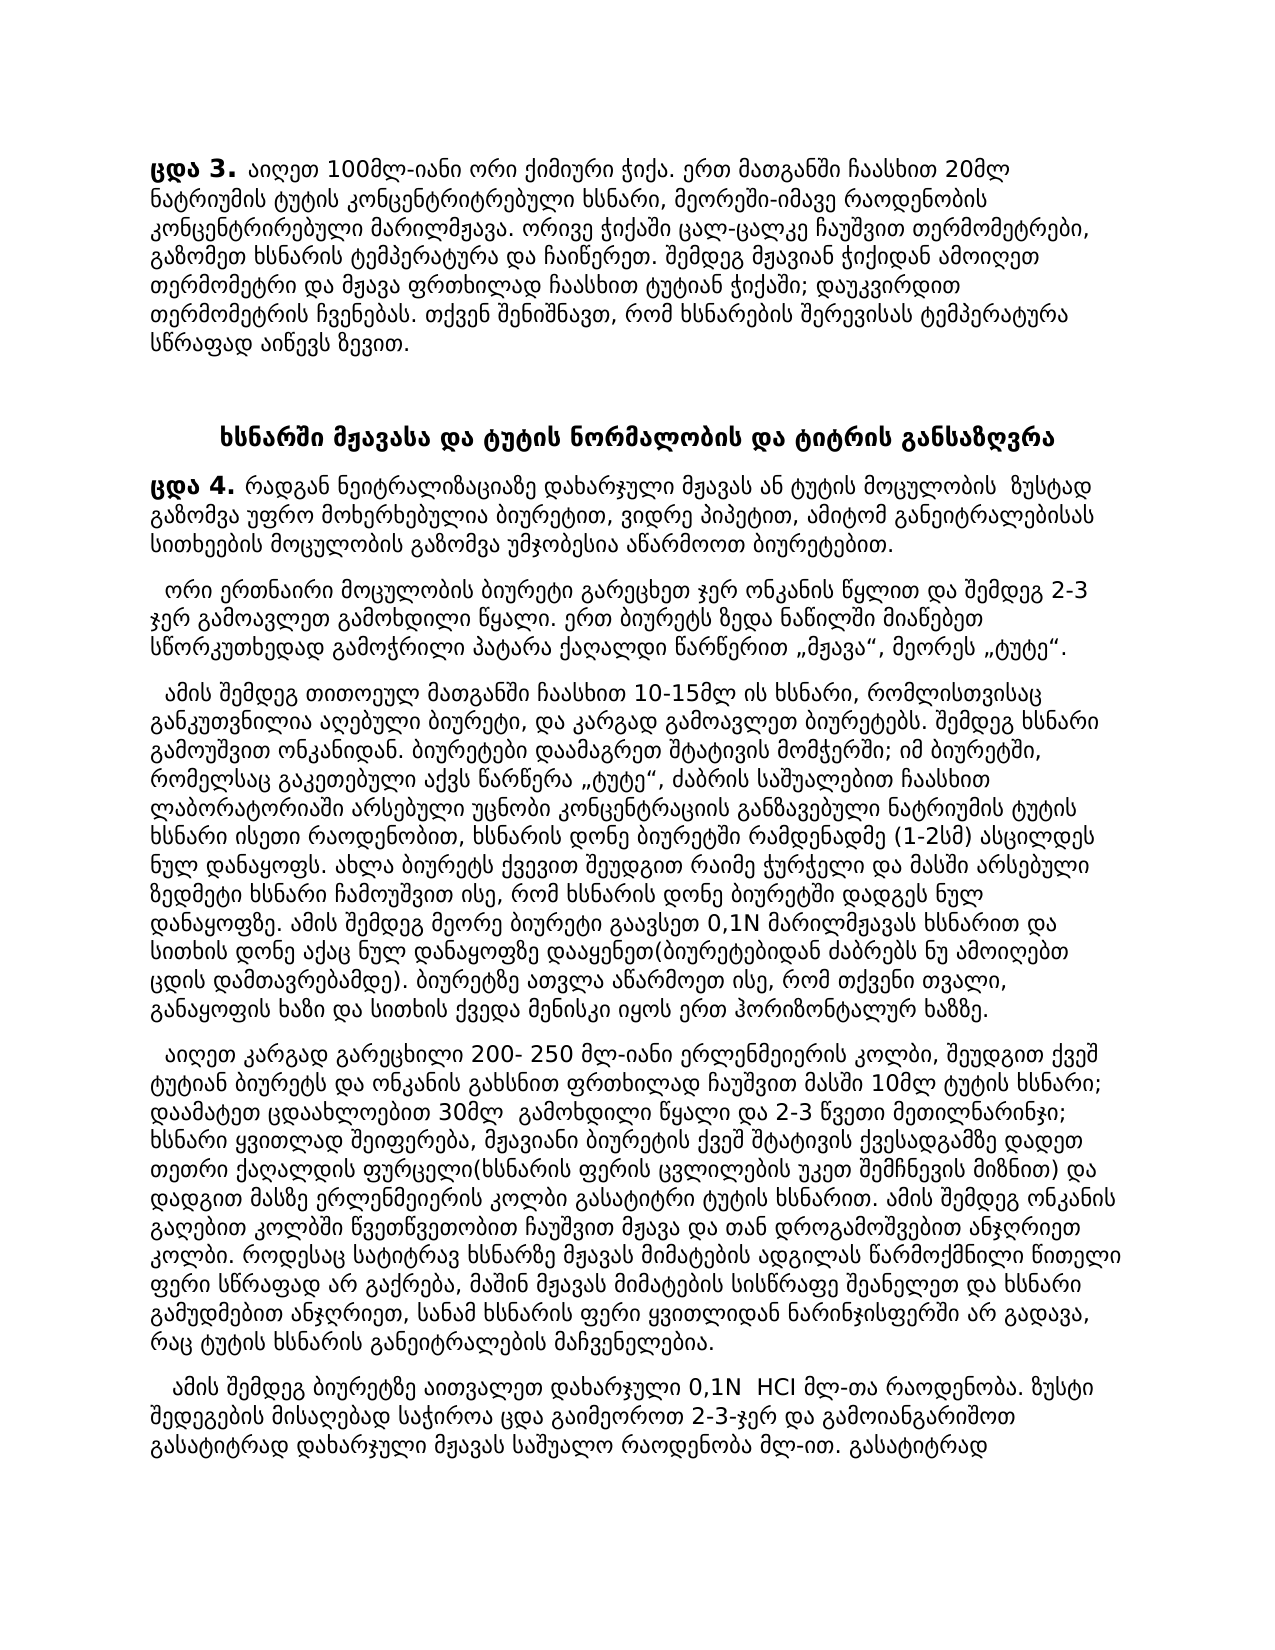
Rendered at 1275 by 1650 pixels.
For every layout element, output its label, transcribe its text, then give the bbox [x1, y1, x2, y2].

text ხსნარში მჟავასა და ტუტის ნორმალობის და ტიტრის განსაზღვრა [150, 423, 1125, 452]
text ორი ერთნაირი მოცულობის ბიურეტი გარეცხეთ ჯერ ონკანის წყლით და შემდეგ 2-3 ჯერ გამოავლეთ გამოხდილი წყალი. ერთ ბიურეტს ზედა ნაწილში მიაწებეთ სწორკუთხედად გამოჭრილი პატარა ქაღალდი წარწერით „მჟავა“, მეორეს „ტუტე“. [150, 577, 1125, 661]
text ცდა 4. რადგან ნეიტრალიზაციაზე დახარჯული მჟავას ან ტუტის მოცულობის ზუსტად გაზომვა უფრო მოხერხებულია ბიურეტით, ვიდრე პიპეტით, ამიტომ განეიტრალებისას სითხეების მოცულობის გაზომვა უმჯობესია აწარმოოთ ბიურეტებით. [150, 471, 1125, 558]
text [150, 1374, 1125, 1458]
text აიღეთ კარგად გარეცხილი 200- 250 მლ-იანი ერლენმეიერის კოლბი, შეუდგით ქვეშ ტუტიან ბიურეტს და ონკანის გახსნით ფრთხილად ჩაუშვით მასში 10მლ ტუტის ხსნარი; დაამატეთ ცდაახლოებით 30მლ გამოხდილი წყალი და 2-3 წვეთი მეთილნარინჯი; ხსნარი ყვითლად შეიფერება, მჟავიანი ბიურეტის ქვეშ შტატივის ქვესადგამზე დადეთ თეთრი ქაღალდის ფურცელი(ხსნარის ფერის ცვლილების უკეთ შემჩნევის მიზნით) და დადგით მასზე ერლენმეიერის კოლბი გასატიტრი ტუტის ხსნარით. ამის შემდეგ ონკანის გაღებით კოლბში წვეთწვეთობით ჩაუშვით მჟავა და თან დროგამოშვებით ანჯღრიეთ კოლბი. როდესაც სატიტრავ ხსნარზე მჟავას მიმატების ადგილას წარმოქმნილი წითელი ფერი სწრაფად არ გაქრება, მაშინ მჟავას მიმატების სისწრაფე შეანელეთ და ხსნარი გამუდმებით ანჯღრიეთ, სანამ ხსნარის ფერი ყვითლიდან ნარინჯისფერში არ გადავა, რაც ტუტის ხსნარის განეიტრალების მაჩვენელებია. [150, 1041, 1125, 1356]
text ამის შემდეგ თითოეულ მათგანში ჩაასხით 10-15მლ ის ხსნარი, რომლისთვისაც განკუთვნილია აღებული ბიურეტი, და კარგად გამოავლეთ ბიურეტებს. შემდეგ ხსნარი გამოუშვით ონკანიდან. ბიურეტები დაამაგრეთ შტატივის მომჭერში; იმ ბიურეტში, რომელსაც გაკეთებული აქვს წარწერა „ტუტე“, ძაბრის საშუალებით ჩაასხით ლაბორატორიაში არსებული უცნობი კონცენტრაციის განზავებული ნატრიუმის ტუტის ხსნარი ისეთი რაოდენობით, ხსნარის დონე ბიურეტში რამდენადმე (1-2სმ) ასცილდეს ნულ დანაყოფს. ახლა ბიურეტს ქვევით შეუდგით რაიმე ჭურჭელი და მასში არსებული ზედმეტი ხსნარი ჩამოუშვით ისე, რომ ხსნარის დონე ბიურეტში დადგეს ნულ დანაყოფზე. ამის შემდეგ მეორე ბიურეტი გაავსეთ 0,1N მარილმჟავას ხსნარით და სითხის დონე აქაც ნულ დანაყოფზე დააყენეთ(ბიურეტებიდან ძაბრებს ნუ ამოიღებთ ცდის დამთავრებამდე). ბიურეტზე ათვლა აწარმოეთ ისე, რომ თქვენი თვალი, განაყოფის ხაზი და სითხის ქვედა მენისკი იყოს ერთ ჰორიზონტალურ ხაზზე. [150, 680, 1125, 1023]
text ცდა 3. აიღეთ 100მლ-იანი ორი ქიმიური ჭიქა. ერთ მათგანში ჩაასხით 20მლ ნატრიუმის ტუტის კონცენტრიტრებული ხსნარი, მეორეში-იმავე რაოდენობის კონცენტრირებული მარილმჟავა. ორივე ჭიქაში ცალ-ცალკე ჩაუშვით თერმომეტრები, გაზომეთ ხსნარის ტემპერატურა და ჩაიწერეთ. შემდეგ მჟავიან ჭიქიდან ამოიღეთ თერმომეტრი და მჟავა ფრთხილად ჩაასხით ტუტიან ჭიქაში; დაუკვირდით თერმომეტრის ჩვენებას. თქვენ შენიშნავთ, რომ ხსნარების შერევისას ტემპერატურა სწრაფად აიწევს ზევით. [150, 150, 1125, 356]
